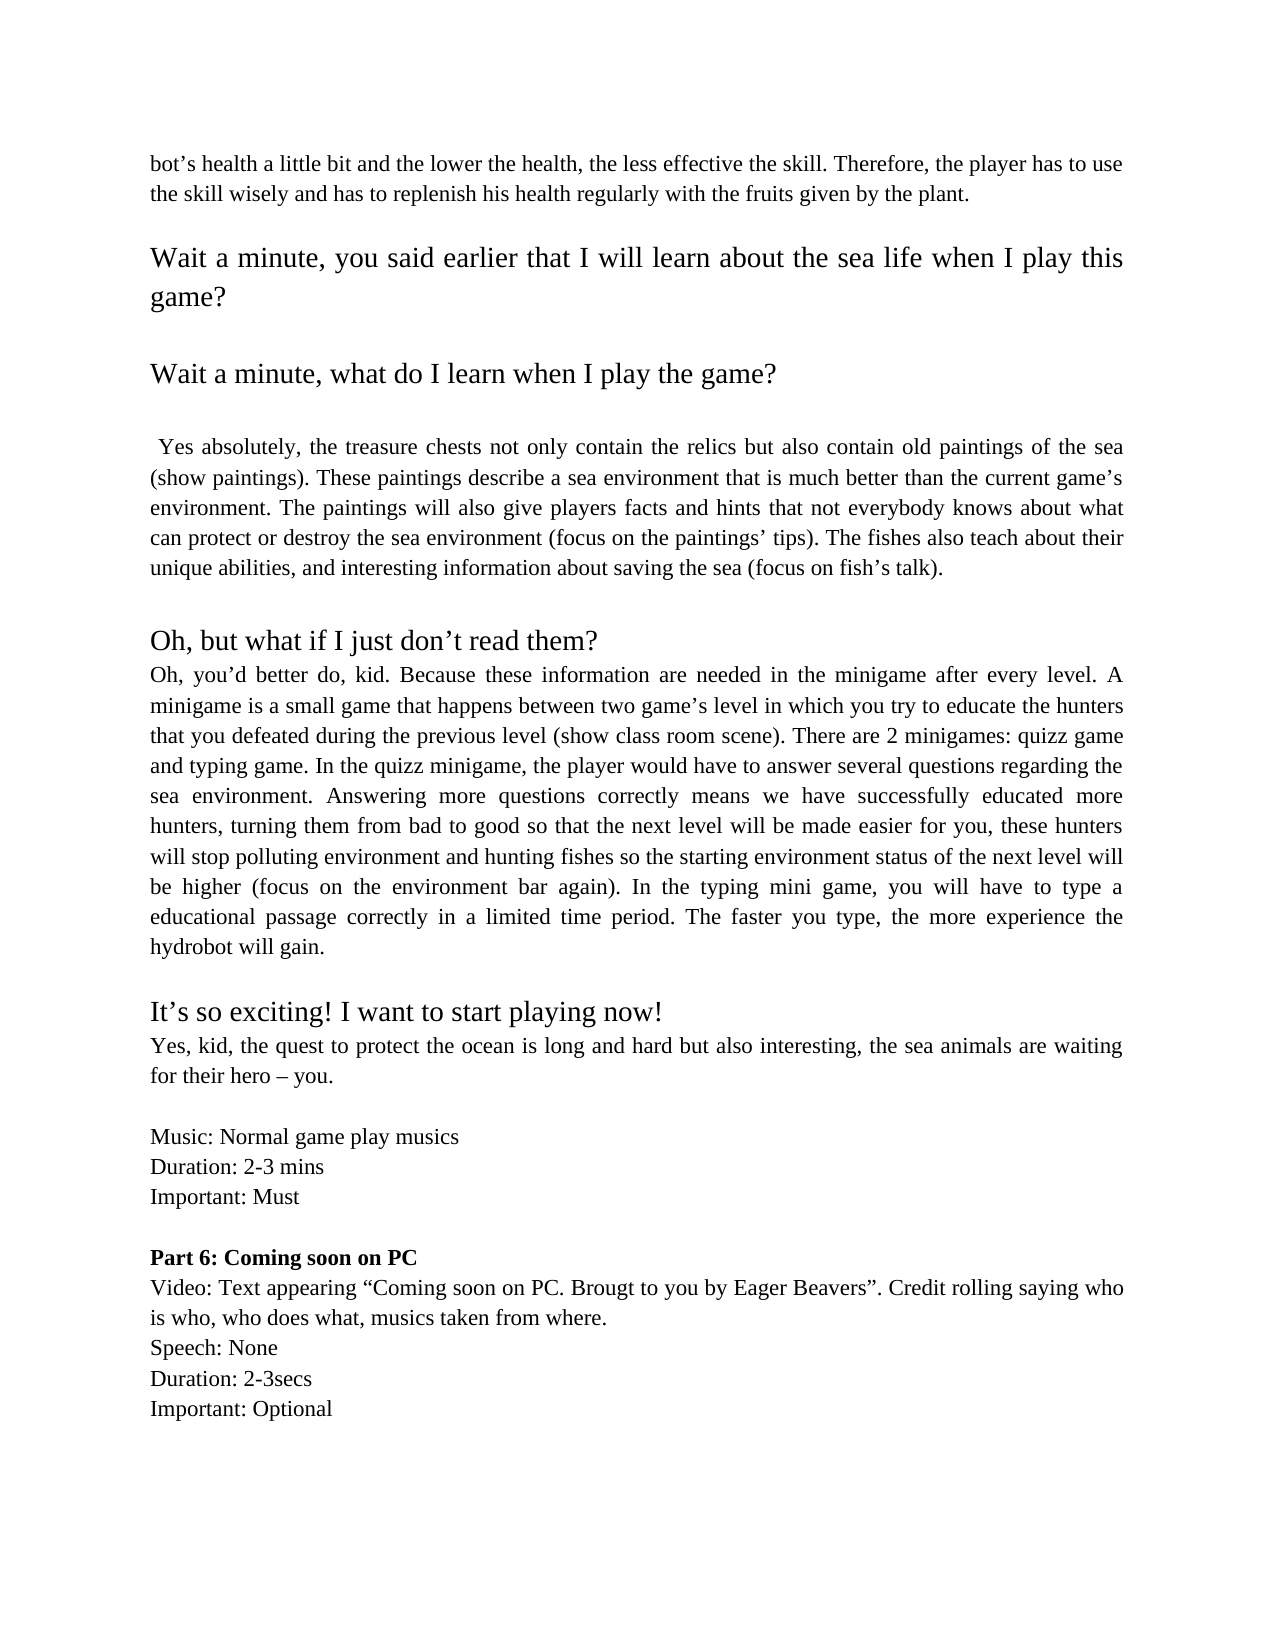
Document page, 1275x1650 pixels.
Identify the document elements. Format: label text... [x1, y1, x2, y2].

text Oh, you’d better do, kid. Because these information are needed in the minigame after every level. A minigame is a small game that happens between two game’s level in which you try to educate the hunters that you defeated during the previous level (show class room scene). There are 2 minigames: quizz game and typing game. In the quizz minigame, the player would have to answer several questions regarding the sea environment. Answering more questions correctly means we have successfully educated more hunters, turning them from bad to good so that the next level will be made easier for you, these hunters will stop polluting environment and hunting fishes so the starting environment status of the next level will be higher (focus on the environment bar again). In the typing mini game, you will have to type a educational passage correctly in a limited time period. The faster you type, the more experience the hydrobot will gain. [150, 661, 1125, 960]
text Yes absolutely, the treasure chests not only contain the relics but also contain old paintings of the sea (show paintings). These paintings describe a sea environment that is much better than the current game’s environment. The paintings will also give players facts and hints that not everybody knows about what can protect or destroy the sea environment (focus on the paintings’ tips). The fishes also teach about their unique abilities, and interesting information about saving the sea (focus on fish’s talk). [150, 433, 1125, 581]
text Wait a minute, what do I learn when I play the game? [150, 356, 1125, 390]
text Important: Must [150, 1183, 1125, 1210]
text Part 6: Coming soon on PC [150, 1244, 1125, 1270]
text Speech: None [150, 1334, 1125, 1361]
text Wait a minute, you said earlier that I will learn about the sea life when I play this game? [150, 241, 1125, 313]
text Duration: 2-3secs [150, 1364, 1125, 1391]
text Oh, but what if I just don’t read them? [150, 623, 1125, 656]
text Yes, kid, the quest to protect the ocean is long and hard but also interesting, the sea animals are waiting for their hero – you. [150, 1032, 1125, 1089]
text Important: Optional [150, 1395, 1125, 1421]
text Video: Text appearing “Coming soon on PC. Brougt to you by Eager Beavers”. Credit rolling saying who is who, who does what, musics taken from where. [150, 1274, 1125, 1331]
text It’s so exciting! I want to start playing now! [150, 994, 1125, 1027]
text Music: Normal game play musics [150, 1123, 1125, 1149]
text Duration: 2-3 mins [150, 1153, 1125, 1179]
